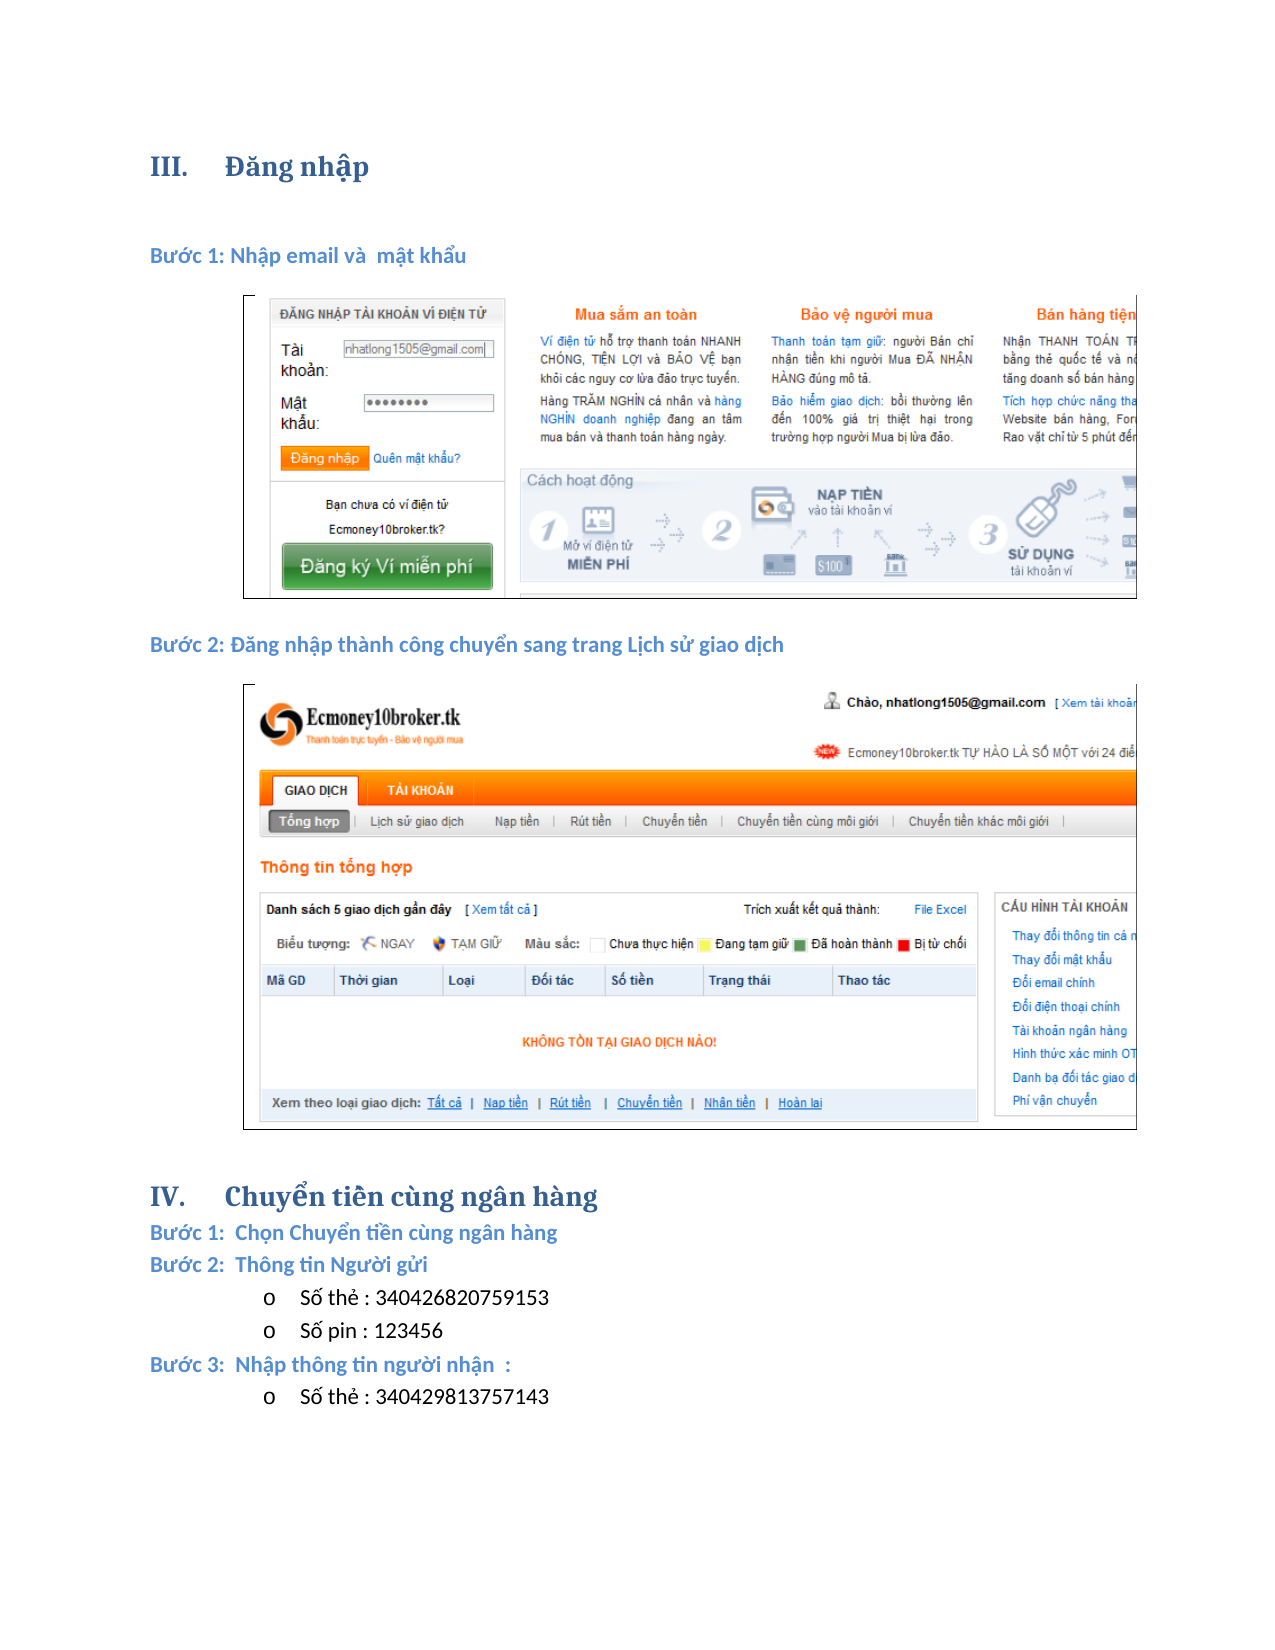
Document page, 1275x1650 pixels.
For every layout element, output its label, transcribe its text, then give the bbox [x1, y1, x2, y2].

list Thông tin Người gửi [150, 1251, 1125, 1279]
list Số thẻ : 340429813757143 [262, 1382, 1125, 1411]
list Số pin : 123456 [262, 1316, 1125, 1346]
subtitle Đăng nhập [150, 150, 1125, 183]
picture [255, 295, 1137, 598]
list Nhập email và mật khẩu [150, 242, 1125, 269]
list Số thẻ : 340426820759153 [262, 1283, 1125, 1312]
table_header [244, 296, 255, 597]
table_header [244, 685, 255, 1129]
list Đăng nhập thành công chuyển sang trang Lịch sử giao dịch [150, 631, 1125, 659]
list Chọn Chuyển tiền cùng ngân hàng [150, 1218, 1125, 1246]
picture [255, 684, 1137, 1129]
list Nhập thông tin người nhận : [150, 1350, 1125, 1378]
subtitle Chuyển tiền cùng ngân hàng [150, 1180, 1125, 1213]
